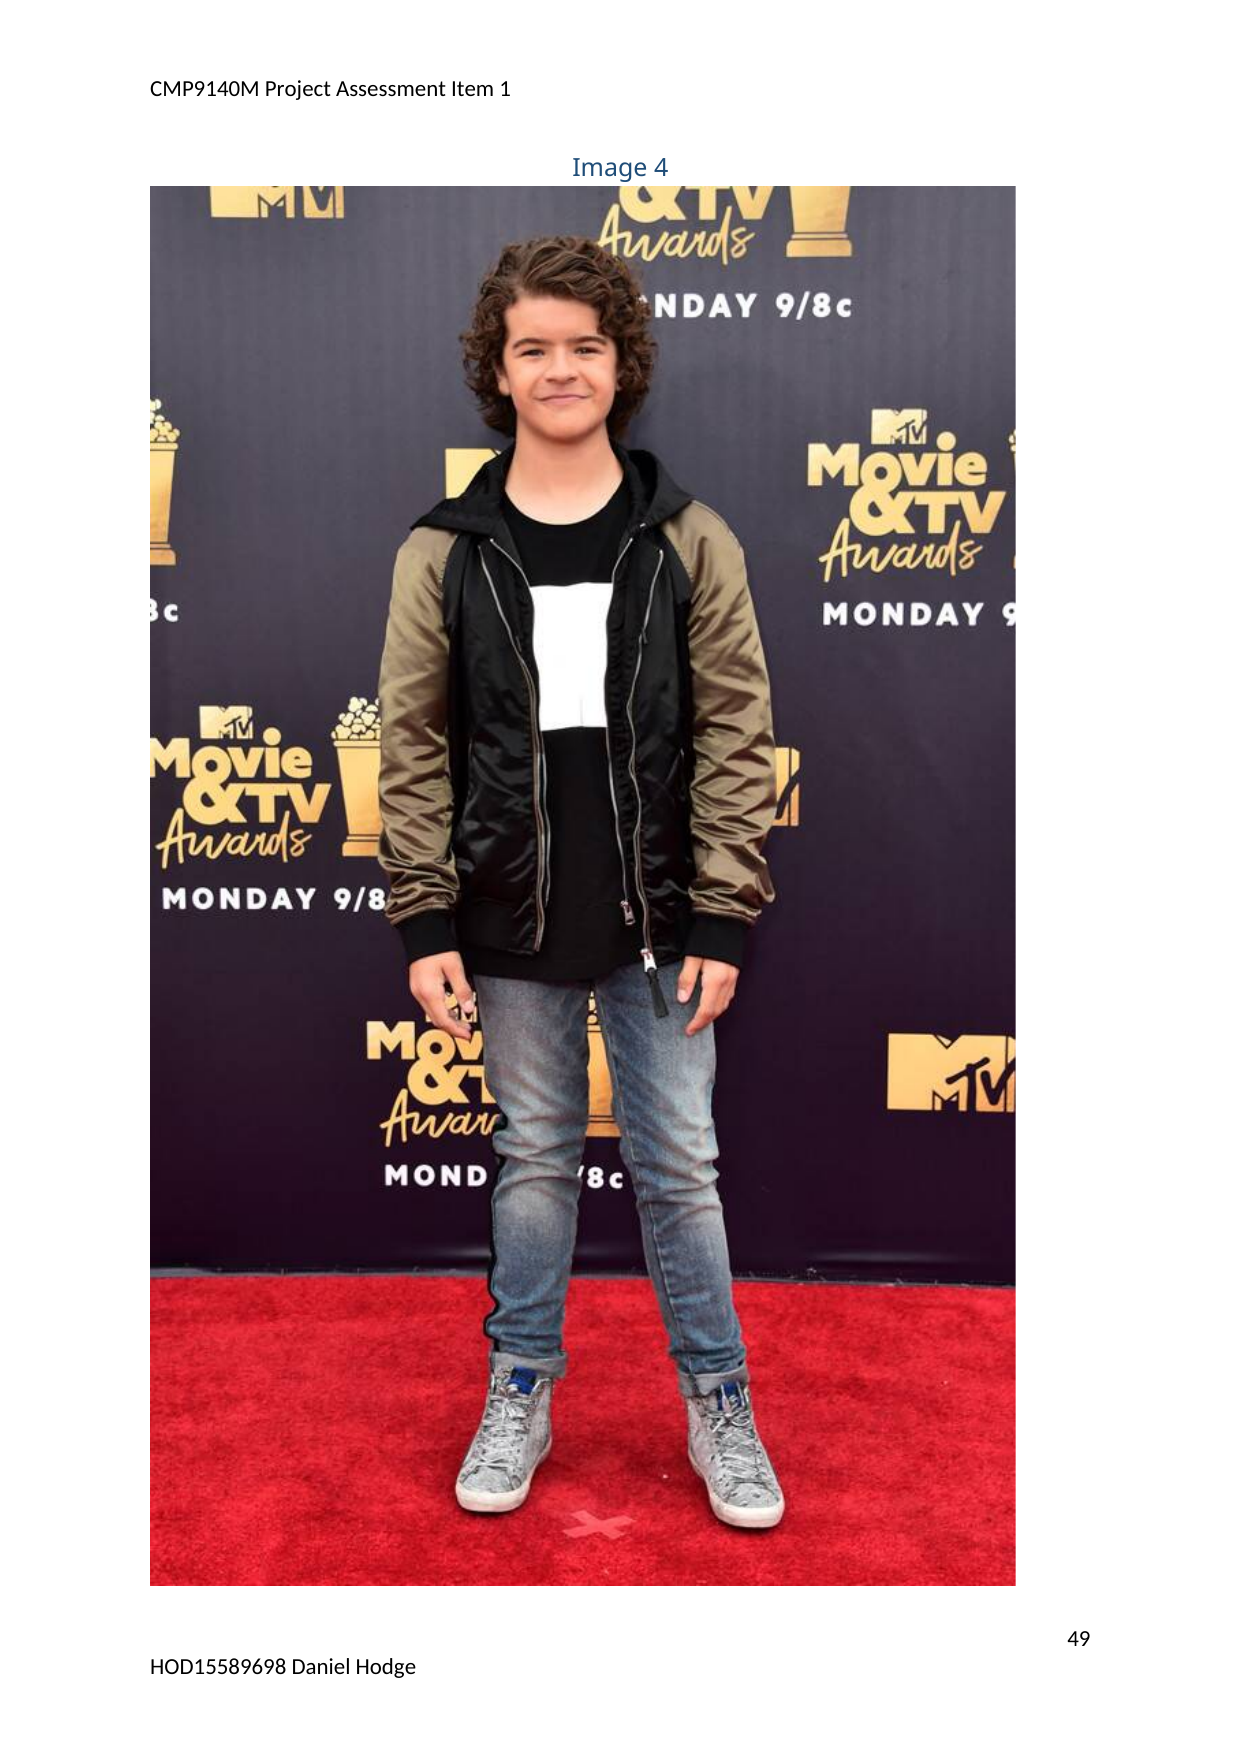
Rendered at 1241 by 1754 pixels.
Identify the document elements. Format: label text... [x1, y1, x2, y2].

picture [150, 186, 1016, 1586]
subtitle Image 4 [150, 150, 1090, 184]
